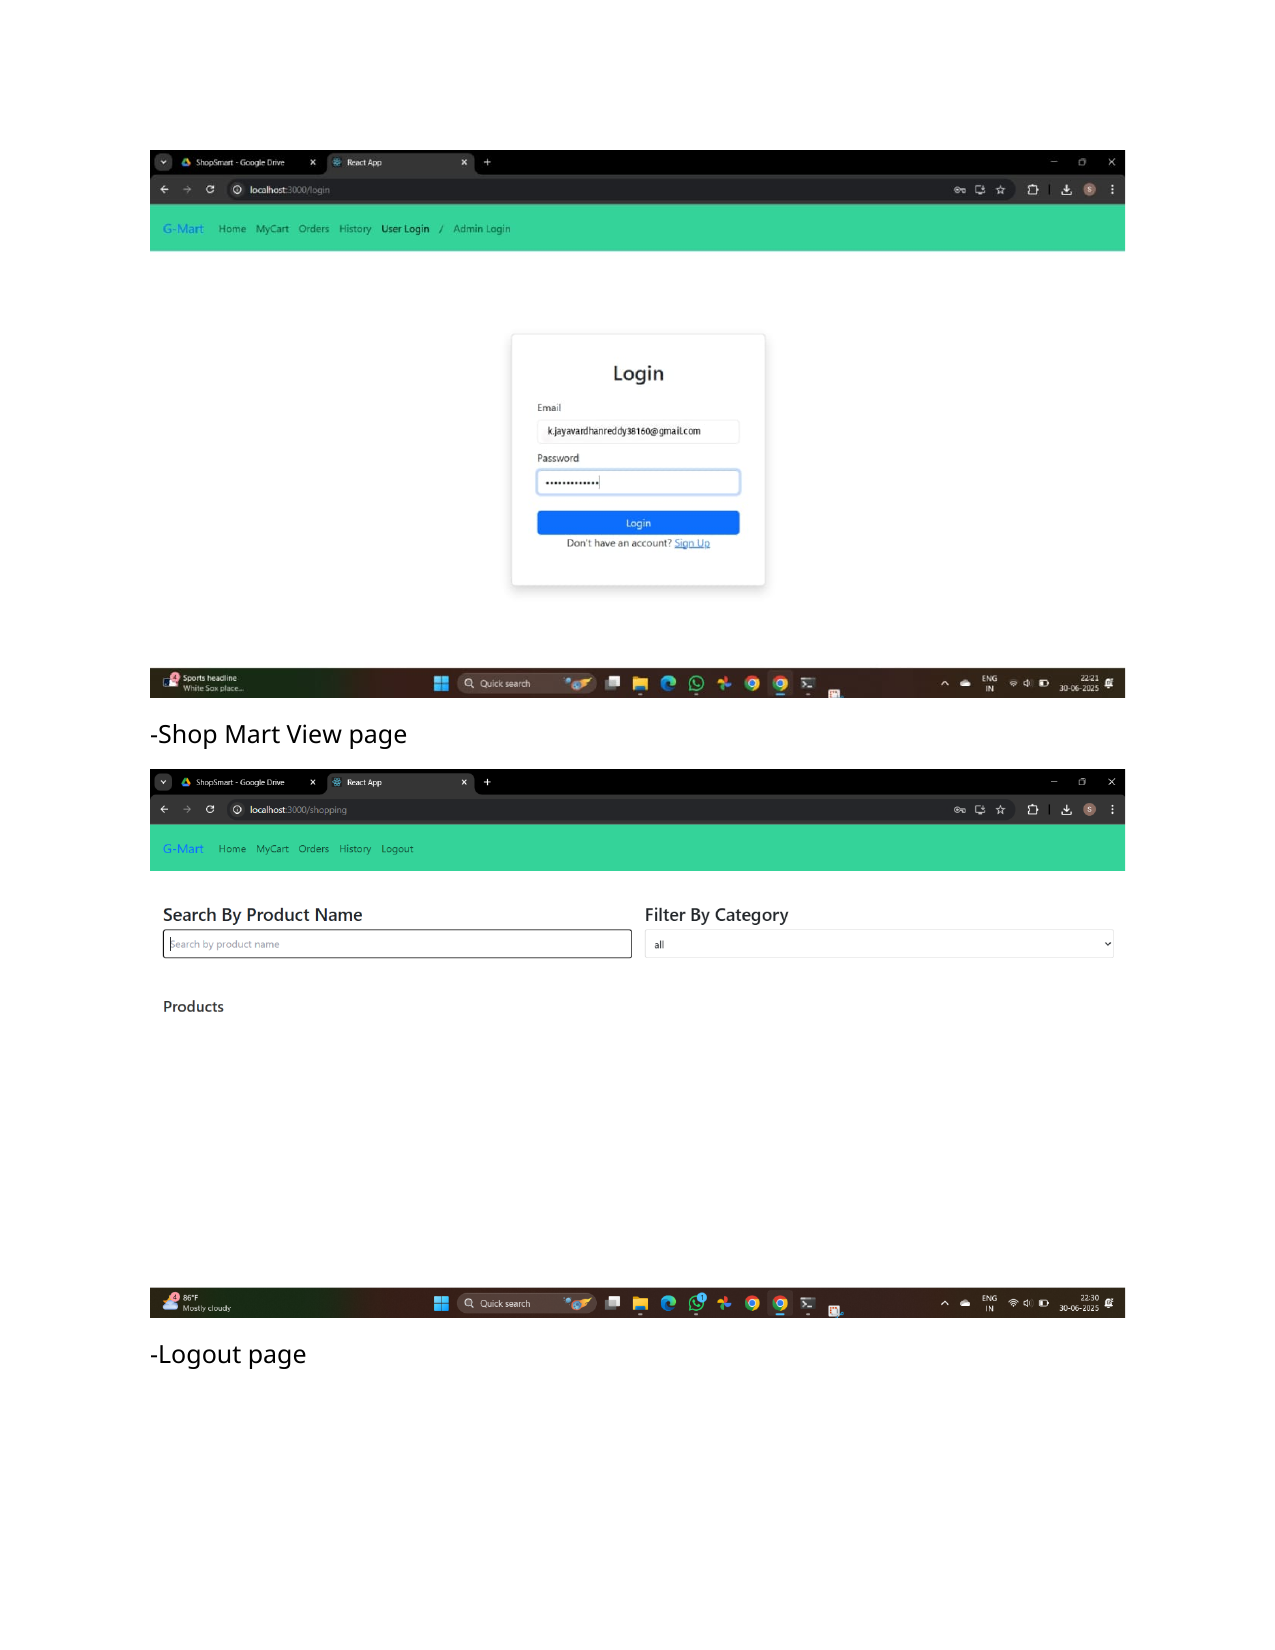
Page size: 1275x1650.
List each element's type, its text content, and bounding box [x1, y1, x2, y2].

picture [150, 769, 1125, 1318]
picture [150, 150, 1125, 698]
text -Logout page [150, 1336, 1125, 1371]
text -Shop Mart View page [150, 716, 1125, 751]
